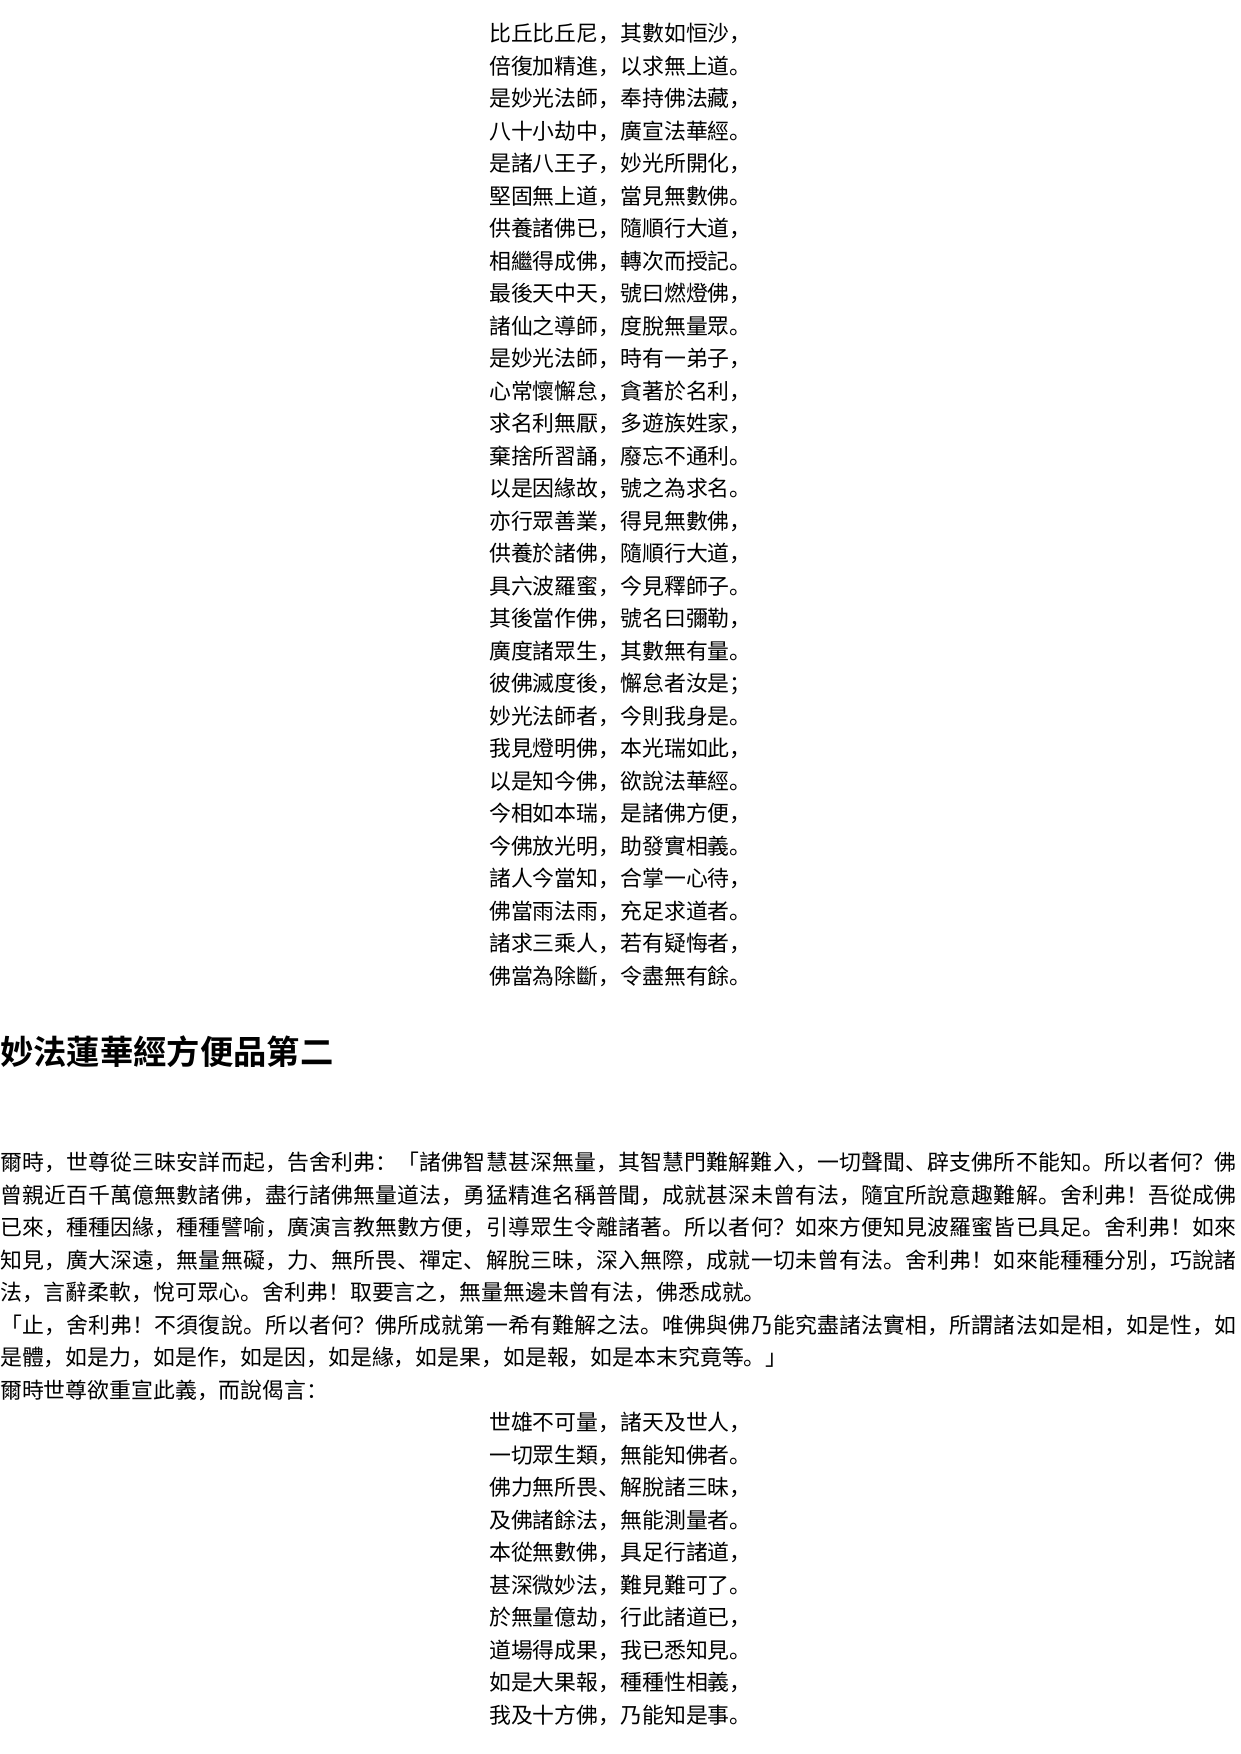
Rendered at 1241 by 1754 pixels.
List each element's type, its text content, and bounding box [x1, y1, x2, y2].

text 亦行眾善業，得見無數佛， [0, 503, 1240, 536]
text 諸仙之導師，度脫無量眾。 [0, 308, 1240, 341]
text 是妙光法師，奉持佛法藏， [0, 81, 1240, 113]
text 是諸八王子，妙光所開化， [0, 146, 1240, 178]
text 「止，舍利弗！不須復說。所以者何？佛所成就第一希有難解之法。唯佛與佛乃能究盡諸法實相，所謂諸法如是相，如是性，如是體，如是力，如是作，如是因，如是緣，如是果，如是報，如是本末究竟等。」 [0, 1307, 1240, 1372]
text 爾時，世尊從三昧安詳而起，告舍利弗：「諸佛智慧甚深無量，其智慧門難解難入，一切聲聞、辟支佛所不能知。所以者何？佛曾親近百千萬億無數諸佛，盡行諸佛無量道法，勇猛精進名稱普聞，成就甚深未曾有法，隨宜所說意趣難解。舍利弗！吾從成佛已來，種種因緣，種種譬喻，廣演言教無數方便，引導眾生令離諸著。所以者何？如來方便知見波羅蜜皆已具足。舍利弗！如來知見，廣大深遠，無量無礙，力、無所畏、禪定、解脫三昧，深入無際，成就一切未曾有法。舍利弗！如來能種種分別，巧說諸法，言辭柔軟，悅可眾心。舍利弗！取要言之，無量無邊未曾有法，佛悉成就。 [0, 1145, 1240, 1307]
text 諸求三乘人，若有疑悔者， [0, 926, 1240, 958]
text 佛當為除斷，令盡無有餘。 [0, 958, 1240, 991]
text 以是因緣故，號之為求名。 [0, 471, 1240, 503]
text 於無量億劫，行此諸道已， [0, 1600, 1240, 1632]
text 其後當作佛，號名曰彌勒， [0, 601, 1240, 633]
text 比丘比丘尼，其數如恒沙， [0, 16, 1240, 48]
text 是妙光法師，時有一弟子， [0, 341, 1240, 373]
text 倍復加精進，以求無上道。 [0, 48, 1240, 81]
text 棄捨所習誦，廢忘不通利。 [0, 438, 1240, 471]
text 八十小劫中，廣宣法華經。 [0, 113, 1240, 146]
text 供養於諸佛，隨順行大道， [0, 536, 1240, 568]
text 今相如本瑞，是諸佛方便， [0, 796, 1240, 828]
text 本從無數佛，具足行諸道， [0, 1535, 1240, 1567]
text 妙光法師者，今則我身是。 [0, 698, 1240, 731]
text 如是大果報，種種性相義， [0, 1665, 1240, 1697]
text 道場得成果，我已悉知見。 [0, 1632, 1240, 1665]
text 世雄不可量，諸天及世人， [0, 1405, 1240, 1437]
text 堅固無上道，當見無數佛。 [0, 178, 1240, 211]
text 甚深微妙法，難見難可了。 [0, 1567, 1240, 1600]
text 以是知今佛，欲說法華經。 [0, 763, 1240, 796]
subtitle 妙法蓮華經方便品第二 [0, 1018, 1240, 1083]
text 佛當雨法雨，充足求道者。 [0, 893, 1240, 926]
text 最後天中天，號曰燃燈佛， [0, 276, 1240, 308]
text 心常懷懈怠，貪著於名利， [0, 373, 1240, 406]
text 諸人今當知，合掌一心待， [0, 861, 1240, 893]
text 一切眾生類，無能知佛者。 [0, 1437, 1240, 1470]
text 求名利無厭，多遊族姓家， [0, 406, 1240, 438]
text 及佛諸餘法，無能測量者。 [0, 1502, 1240, 1535]
text 我見燈明佛，本光瑞如此， [0, 731, 1240, 763]
text 今佛放光明，助發實相義。 [0, 828, 1240, 861]
text 我及十方佛，乃能知是事。 [0, 1697, 1240, 1730]
text 彼佛滅度後，懈怠者汝是； [0, 666, 1240, 698]
text 供養諸佛已，隨順行大道， [0, 211, 1240, 243]
text 相繼得成佛，轉次而授記。 [0, 243, 1240, 276]
text 爾時世尊欲重宣此義，而說偈言： [0, 1372, 1240, 1405]
text 具六波羅蜜，今見釋師子。 [0, 568, 1240, 601]
text 廣度諸眾生，其數無有量。 [0, 633, 1240, 666]
text 佛力無所畏、解脫諸三昧， [0, 1470, 1240, 1502]
